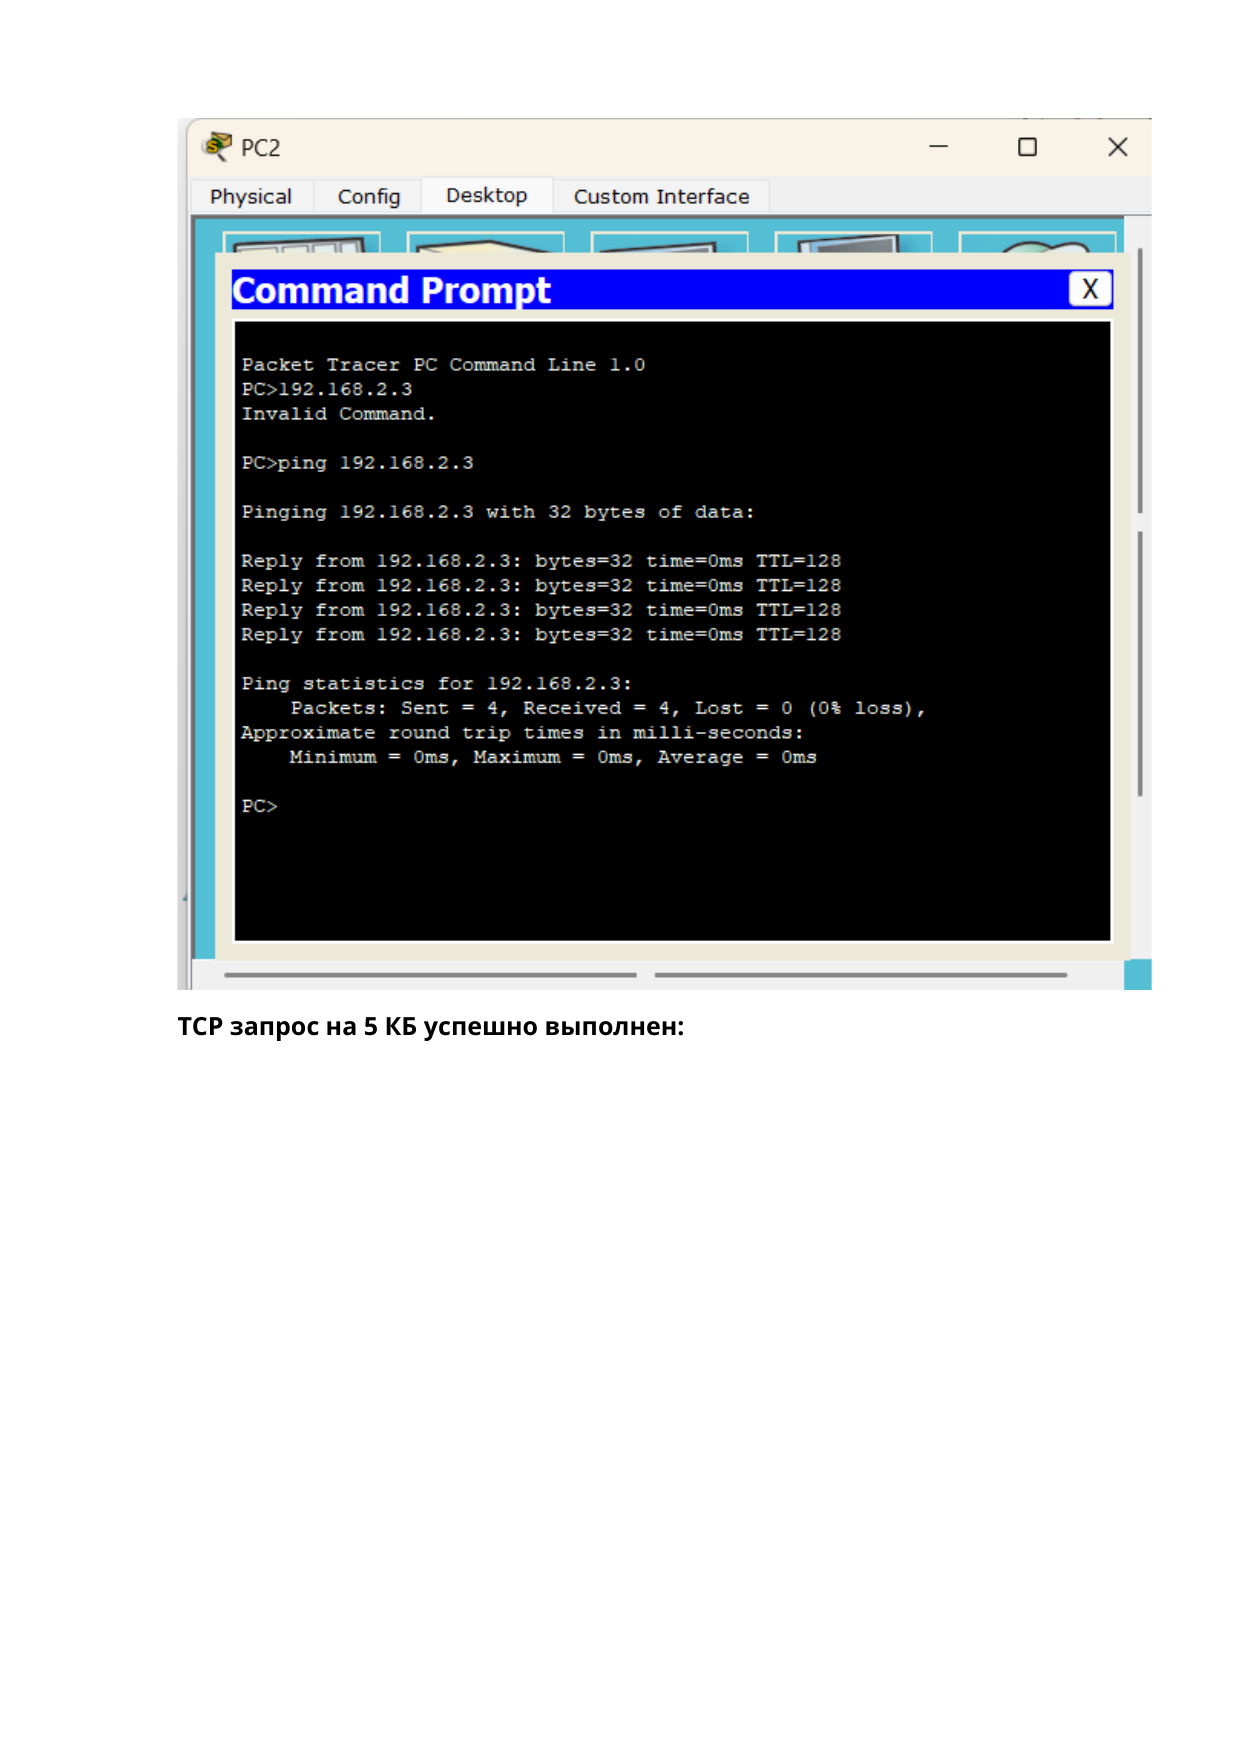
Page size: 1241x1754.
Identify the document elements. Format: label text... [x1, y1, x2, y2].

picture [177, 118, 1152, 990]
text TCP запрос на 5 КБ успешно выполнен: [177, 1009, 1152, 1043]
